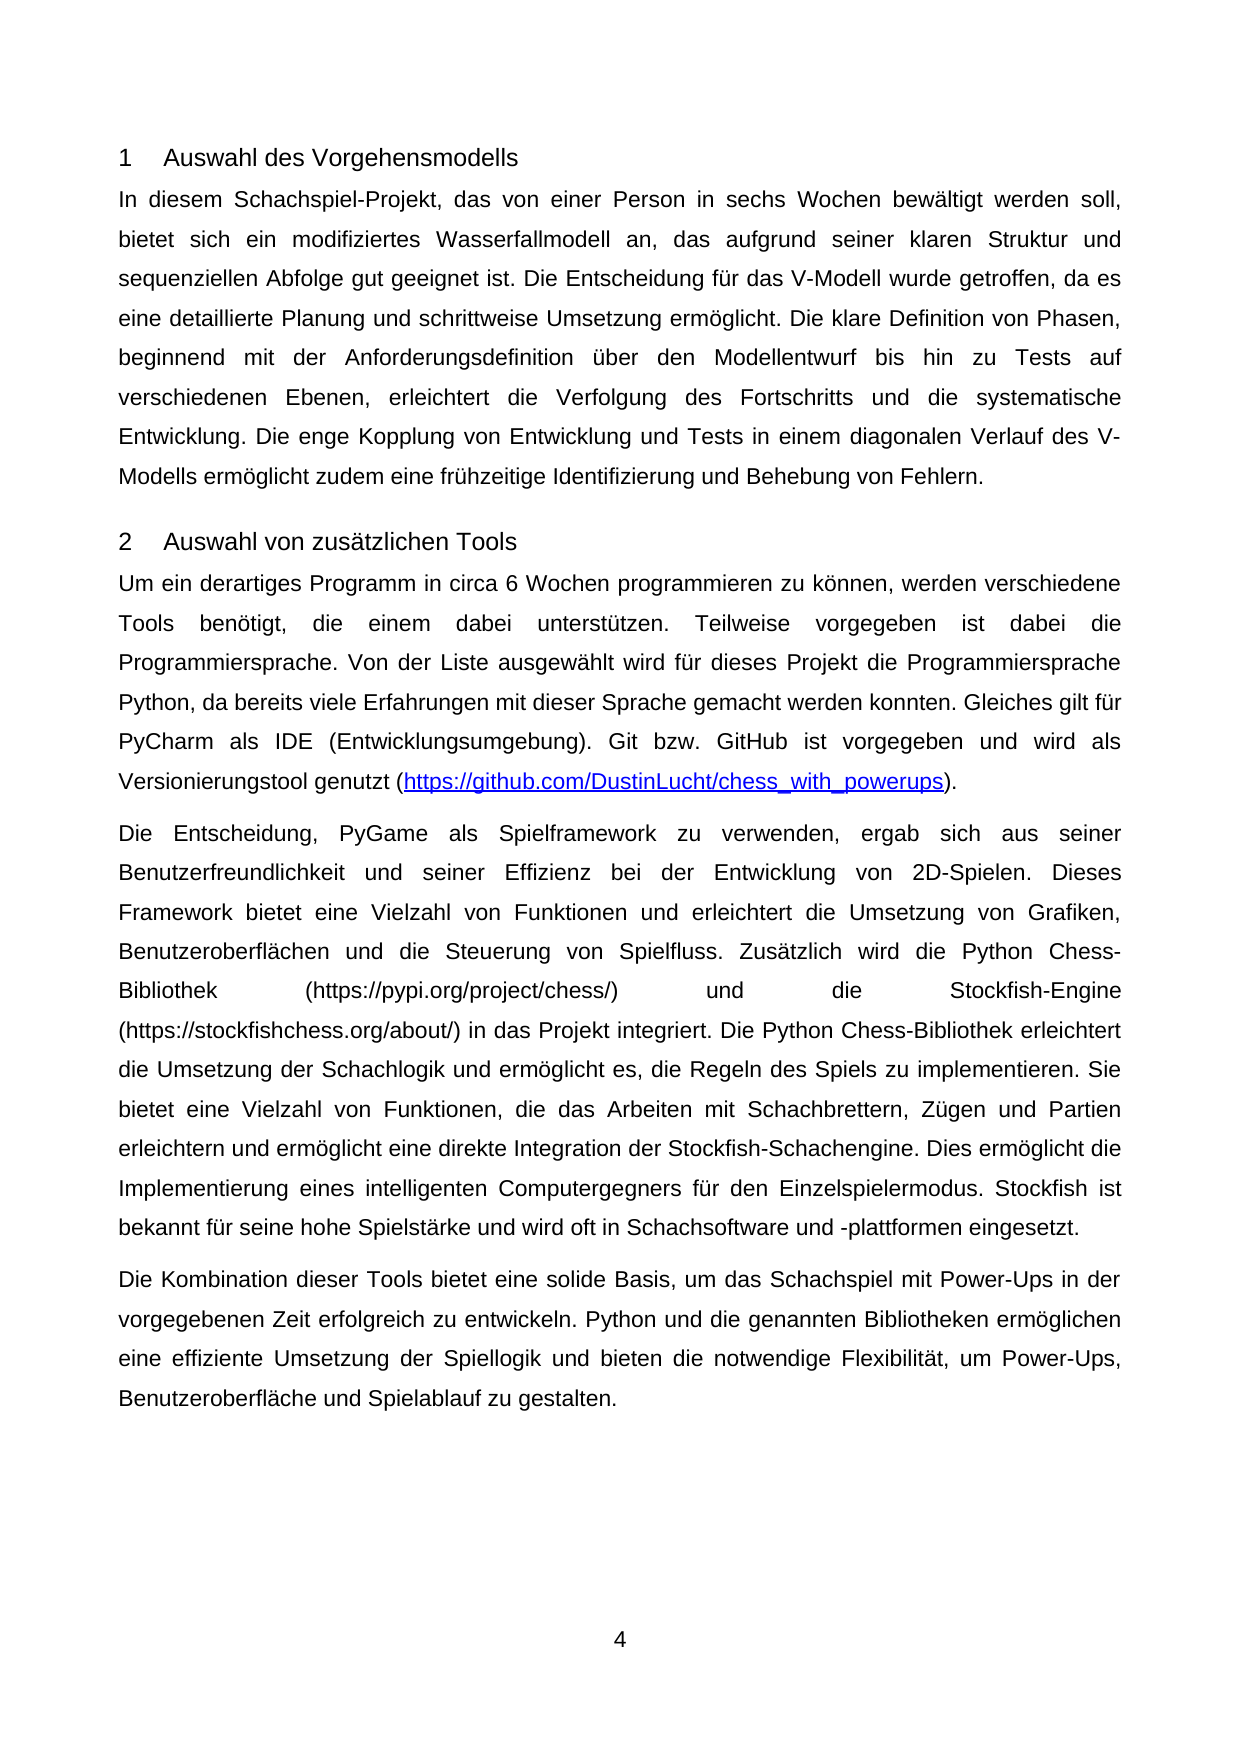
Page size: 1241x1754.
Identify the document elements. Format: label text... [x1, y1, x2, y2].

text Um ein derartiges Programm in circa 6 Wochen programmieren zu können, werden verschiedene Tools benötigt, die einem dabei unterstützen. Teilweise vorgegeben ist dabei die Programmiersprache. Von der Liste ausgewählt wird für dieses Projekt die Programmiersprache Python, da bereits viele Erfahrungen mit dieser Sprache gemacht werden konnten. Gleiches gilt für PyCharm als IDE (Entwicklungsumgebung). Git bzw. GitHub ist vorgegeben und wird als Versionierungstool genutzt (https://github.com/DustinLucht/chess_with_powerups). [118, 570, 1122, 794]
subtitle Auswahl des Vorgehensmodells [118, 143, 1122, 172]
text In diesem Schachspiel-Projekt, das von einer Person in sechs Wochen bewältigt werden soll, bietet sich ein modifiziertes Wasserfallmodell an, das aufgrund seiner klaren Struktur und sequenziellen Abfolge gut geeignet ist. Die Entscheidung für das V-Modell wurde getroffen, da es eine detaillierte Planung und schrittweise Umsetzung ermöglicht. Die klare Definition von Phasen, beginnend mit der Anforderungsdefinition über den Modellentwurf bis hin zu Tests auf verschiedenen Ebenen, erleichtert die Verfolgung des Fortschritts und die systematische Entwicklung. Die enge Kopplung von Entwicklung und Tests in einem diagonalen Verlauf des V-Modells ermöglicht zudem eine frühzeitige Identifizierung und Behebung von Fehlern. [118, 186, 1122, 489]
subtitle Auswahl von zusätzlichen Tools [118, 527, 1122, 556]
text Die Entscheidung, PyGame als Spielframework zu verwenden, ergab sich aus seiner Benutzerfreundlichkeit und seiner Effizienz bei der Entwicklung von 2D-Spielen. Dieses Framework bietet eine Vielzahl von Funktionen und erleichtert die Umsetzung von Grafiken, Benutzeroberflächen und die Steuerung von Spielfluss. Zusätzlich wird die Python Chess-Bibliothek (https://pypi.org/project/chess/) und die Stockfish-Engine (https://stockfishchess.org/about/) in das Projekt integriert. Die Python Chess-Bibliothek erleichtert die Umsetzung der Schachlogik und ermöglicht es, die Regeln des Spiels zu implementieren. Sie bietet eine Vielzahl von Funktionen, die das Arbeiten mit Schachbrettern, Zügen und Partien erleichtern und ermöglicht eine direkte Integration der Stockfish-Schachengine. Dies ermöglicht die Implementierung eines intelligenten Computergegners für den Einzelspielermodus. Stockfish ist bekannt für seine hohe Spielstärke und wird oft in Schachsoftware und -plattformen eingesetzt. [118, 819, 1122, 1241]
text Die Kombination dieser Tools bietet eine solide Basis, um das Schachspiel mit Power-Ups in der vorgegebenen Zeit erfolgreich zu entwickeln. Python und die genannten Bibliotheken ermöglichen eine effiziente Umsetzung der Spiellogik und bieten die notwendige Flexibilität, um Power-Ups, Benutzeroberfläche und Spielablauf zu gestalten. [118, 1266, 1122, 1411]
